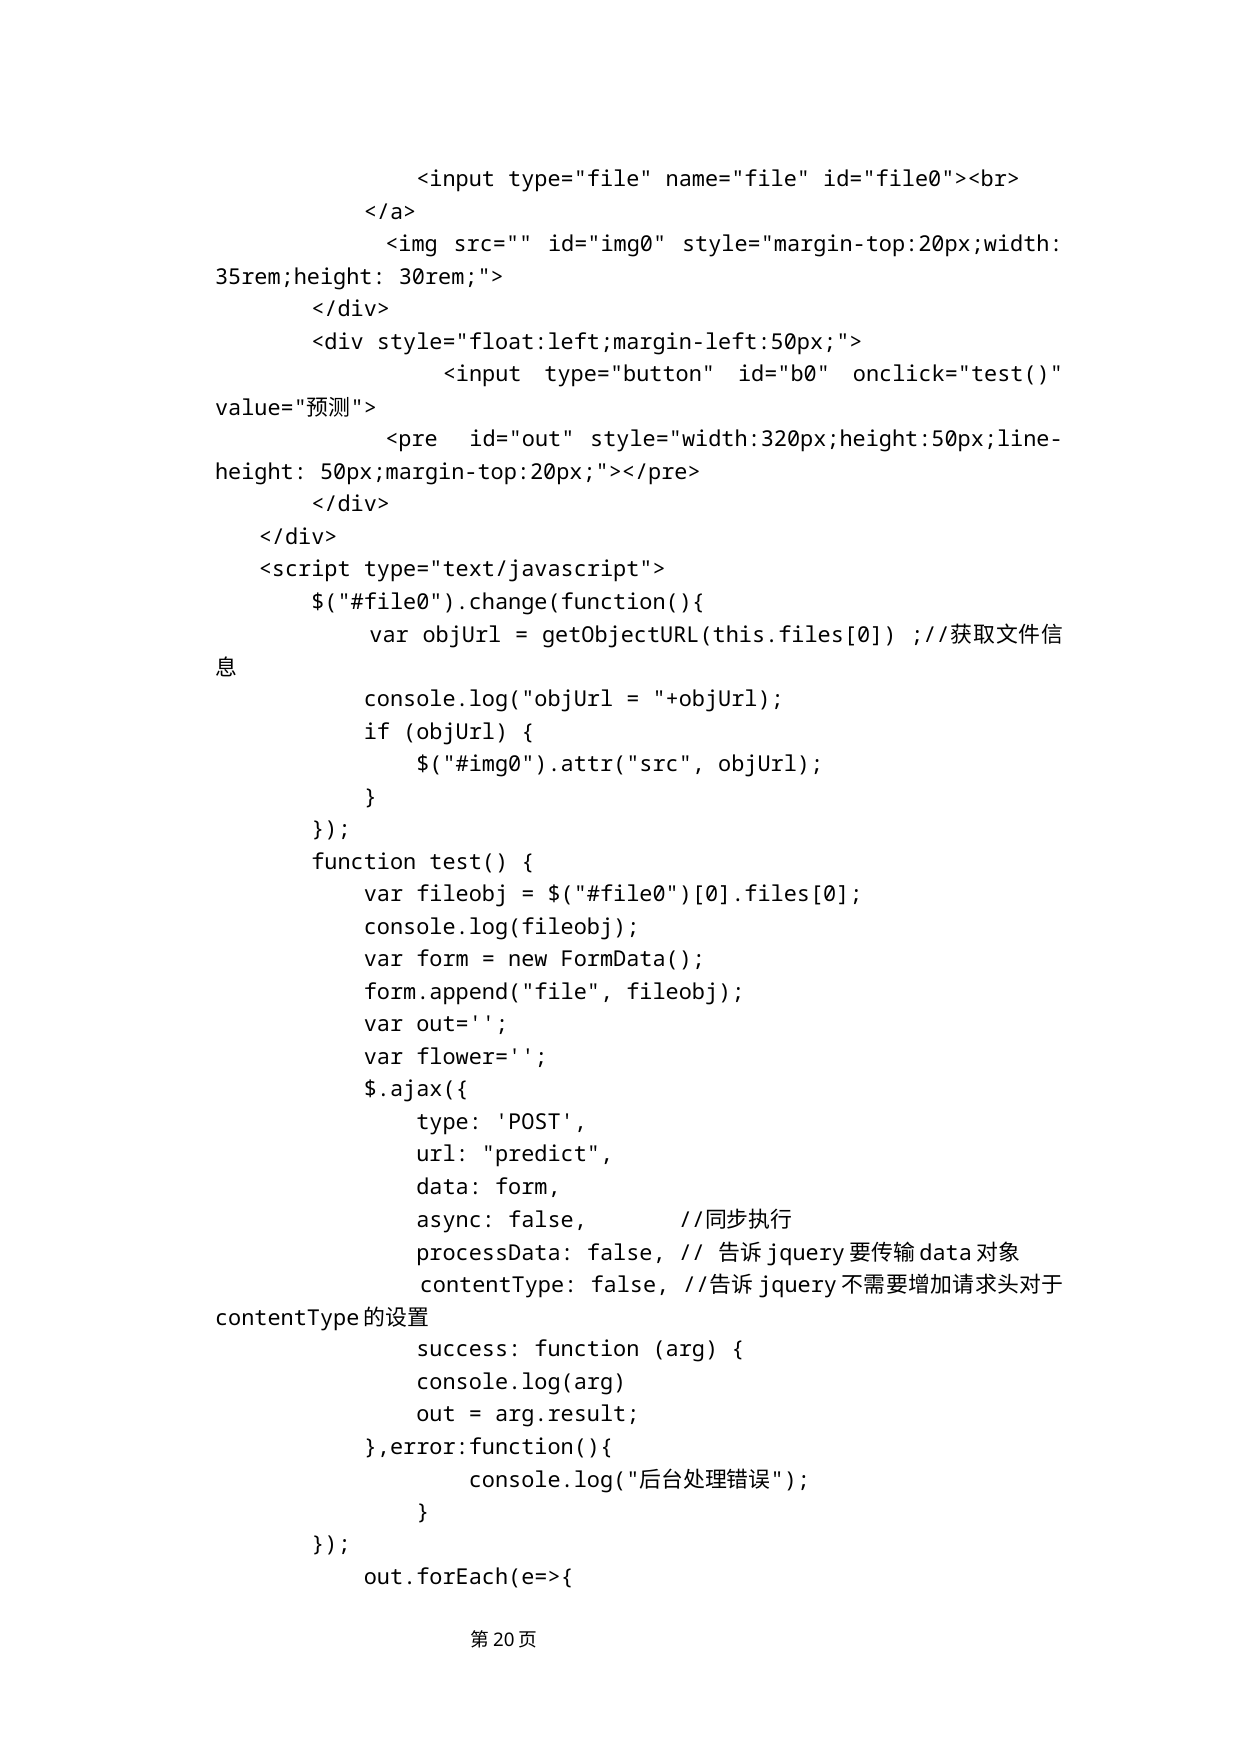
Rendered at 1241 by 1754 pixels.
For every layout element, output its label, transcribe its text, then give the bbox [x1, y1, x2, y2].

list var objUrl = getObjectURL(this.files[0]) ;//获取文件信息 [215, 617, 1063, 682]
list function test() { [215, 844, 1063, 877]
list </a> [215, 194, 1063, 227]
list }); [215, 812, 1063, 844]
list },error:function(){ [215, 1429, 1063, 1462]
list console.log(fileobj); [215, 909, 1063, 942]
list <input type="button" id="b0" onclick="test()" value="预测"> [215, 357, 1063, 422]
list $("#file0").change(function(){ [215, 584, 1063, 617]
list var fileobj = $("#file0")[0].files[0]; [215, 877, 1063, 909]
list </div> [215, 519, 1063, 552]
list if (objUrl) { [215, 714, 1063, 747]
list } [215, 1494, 1063, 1527]
list }); [215, 1527, 1063, 1559]
list <script type="text/javascript"> [215, 552, 1063, 584]
list out.forEach(e=>{ [215, 1559, 1063, 1592]
list form.append("file", fileobj); [215, 974, 1063, 1007]
list var form = new FormData(); [215, 942, 1063, 974]
list <img src="" id="img0" style="margin-top:20px;width: 35rem;height: 30rem;"> [215, 227, 1063, 292]
list async: false, //同步执行 [215, 1202, 1063, 1234]
list var flower=''; [215, 1039, 1063, 1072]
list <input type="file" name="file" id="file0"><br> [215, 162, 1063, 194]
list <pre id="out" style="width:320px;height:50px;line-height: 50px;margin-top:20px;"></pre> [215, 422, 1063, 487]
list url: "predict", [215, 1137, 1063, 1169]
list } [215, 779, 1063, 812]
list console.log("objUrl = "+objUrl); [215, 682, 1063, 714]
list success: function (arg) { [215, 1332, 1063, 1364]
list var out=''; [215, 1007, 1063, 1039]
list contentType: false, //告诉jquery不需要增加请求头对于contentType的设置 [215, 1267, 1063, 1332]
list </div> [215, 292, 1063, 324]
list processData: false, // 告诉jquery要传输data对象 [215, 1234, 1063, 1267]
list $("#img0").attr("src", objUrl); [215, 747, 1063, 779]
list </div> [215, 487, 1063, 519]
list console.log(arg) [215, 1364, 1063, 1397]
list out = arg.result; [215, 1397, 1063, 1429]
list console.log("后台处理错误"); [215, 1462, 1063, 1494]
list <div style="float:left;margin-left:50px;"> [215, 324, 1063, 357]
list $.ajax({ [215, 1072, 1063, 1104]
list type: 'POST', [215, 1104, 1063, 1137]
list data: form, [215, 1169, 1063, 1202]
